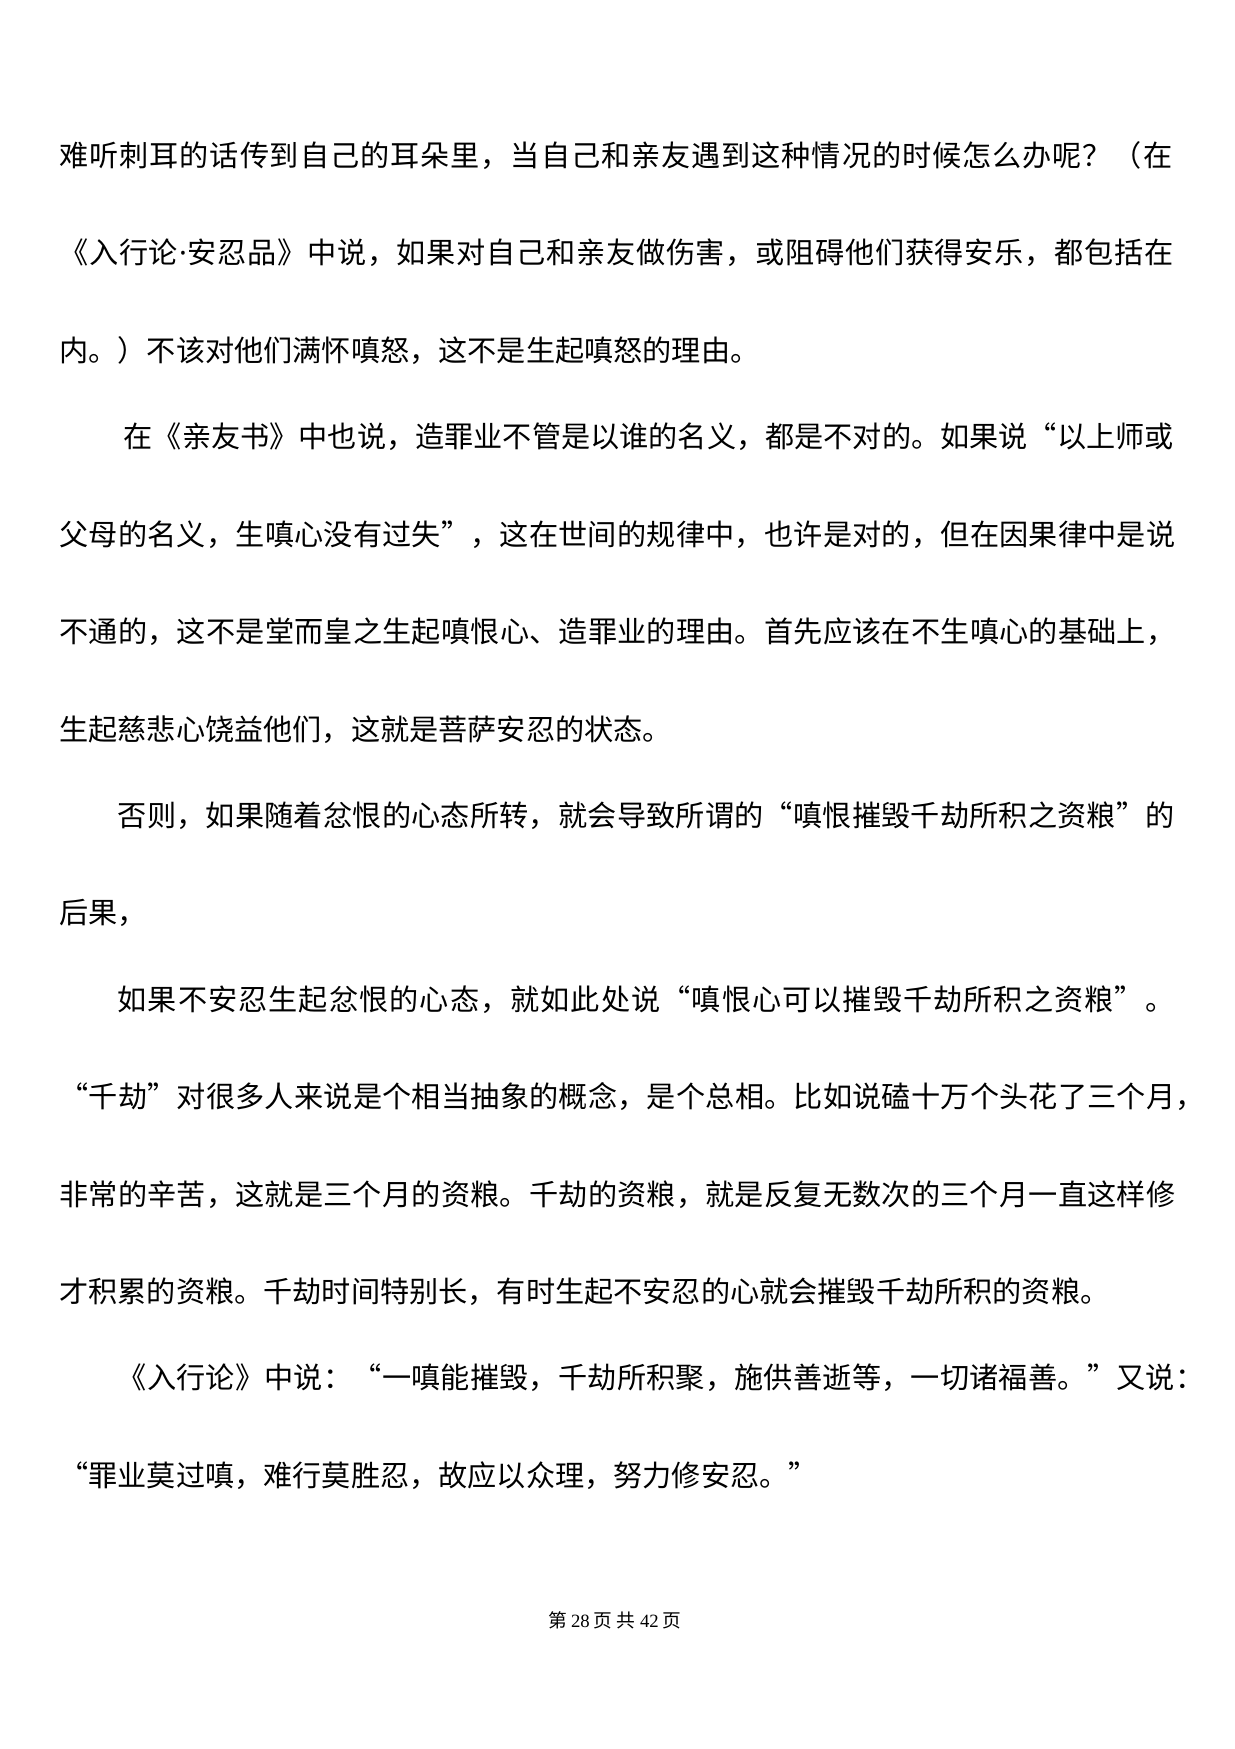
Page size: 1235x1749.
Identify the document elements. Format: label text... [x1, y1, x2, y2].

text 《入行论》中说：“一嗔能摧毁，千劫所积聚，施供善逝等，一切诸福善。”又说：“罪业莫过嗔，难行莫胜忍，故应以众理，努力修安忍。” [59, 1343, 1175, 1506]
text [59, 121, 1175, 381]
text 在《亲友书》中也说，造罪业不管是以谁的名义，都是不对的。如果说“以上师或父母的名义，生嗔心没有过失”，这在世间的规律中，也许是对的，但在因果律中是说不通的，这不是堂而皇之生起嗔恨心、造罪业的理由。首先应该在不生嗔心的基础上，生起慈悲心饶益他们，这就是菩萨安忍的状态。 [59, 402, 1175, 760]
text 否则，如果随着忿恨的心态所转，就会导致所谓的“嗔恨摧毁千劫所积之资粮”的后果， [59, 781, 1175, 944]
text 如果不安忍生起忿恨的心态，就如此处说“嗔恨心可以摧毁千劫所积之资粮”。“千劫”对很多人来说是个相当抽象的概念，是个总相。比如说磕十万个头花了三个月，非常的辛苦，这就是三个月的资粮。千劫的资粮，就是反复无数次的三个月一直这样修才积累的资粮。千劫时间特别长，有时生起不安忍的心就会摧毁千劫所积的资粮。 [59, 965, 1175, 1322]
